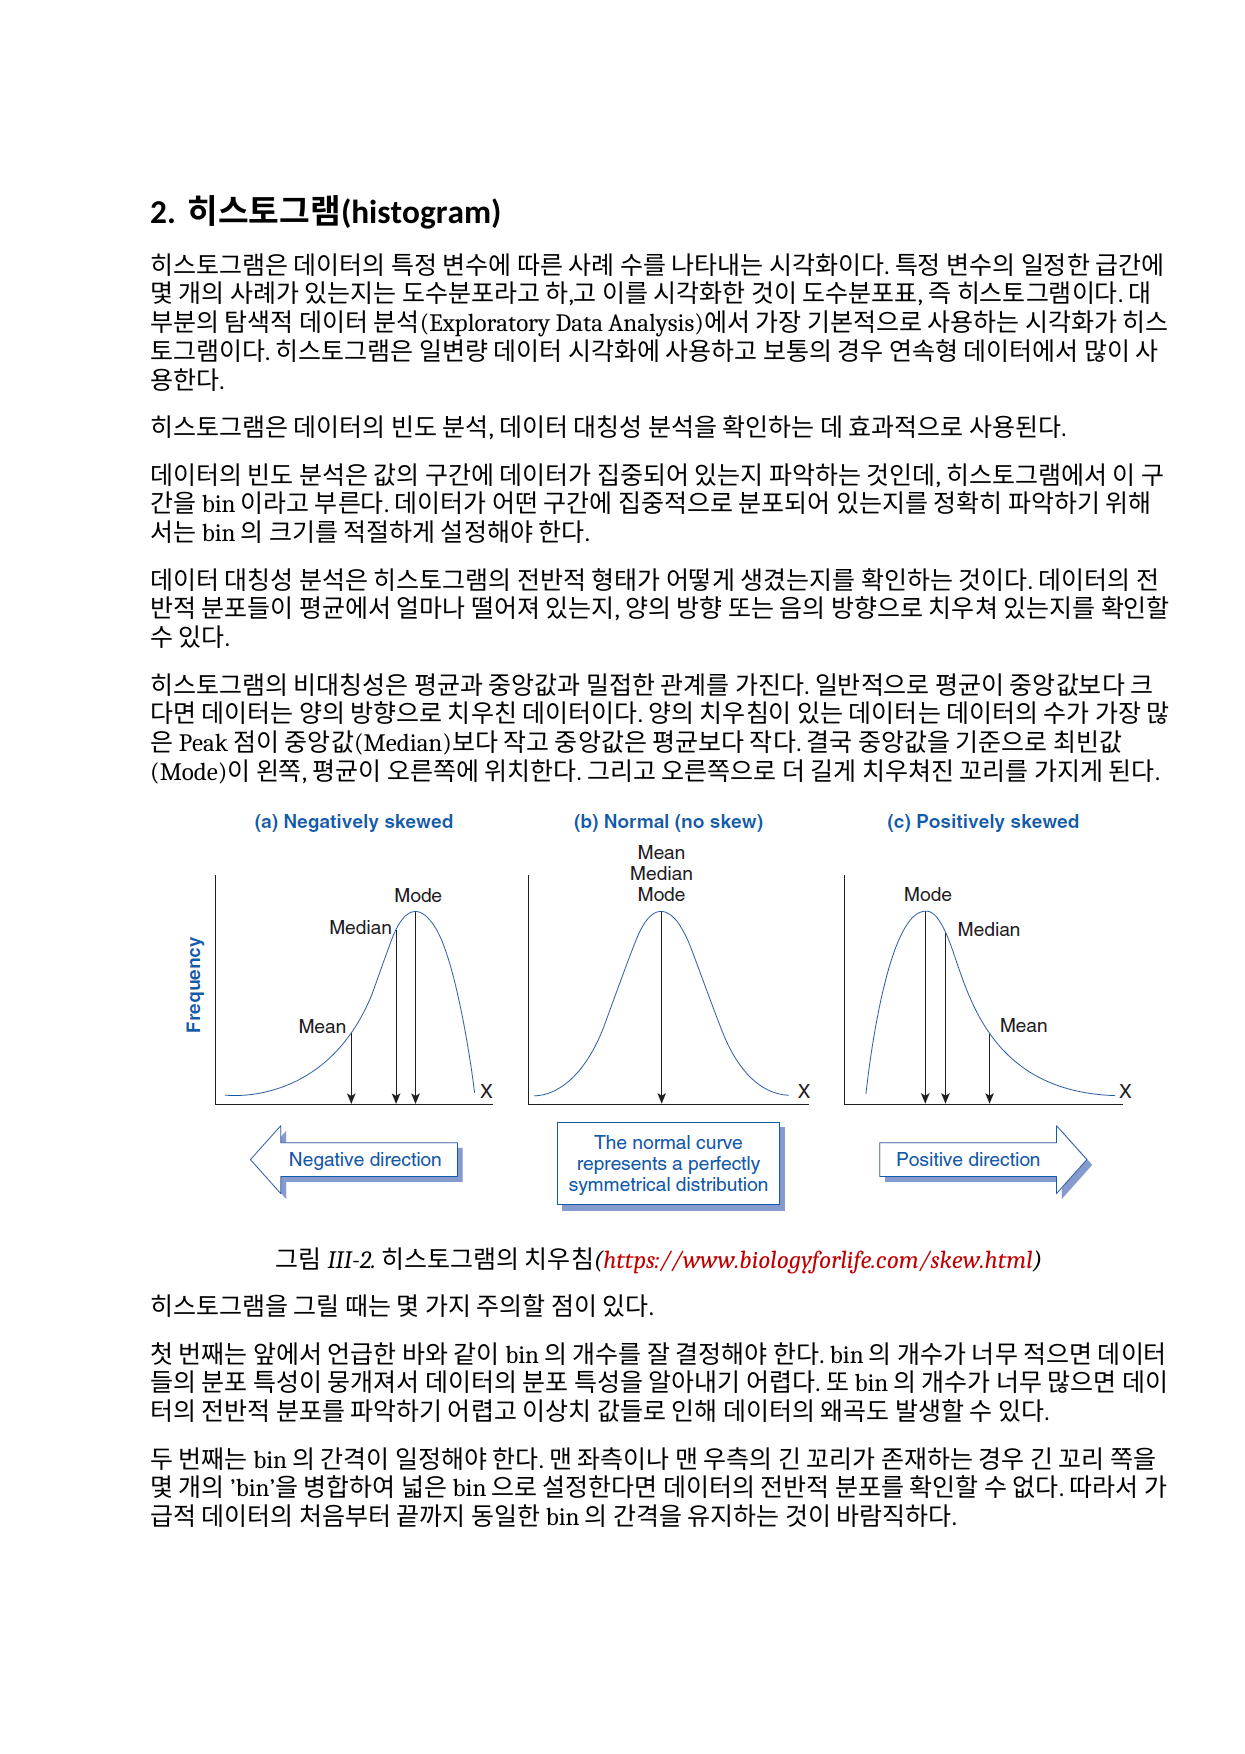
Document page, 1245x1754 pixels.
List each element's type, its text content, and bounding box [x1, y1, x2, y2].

text 히스토그램은 데이터의 빈도 분석, 데이터 대칭성 분석을 확인하는 데 효과적으로 사용된다. [150, 414, 1170, 443]
text 히스토그램의 비대칭성은 평균과 중앙값과 밀접한 관계를 가진다. 일반적으로 평균이 중앙값보다 크다면 데이터는 양의 방향으로 치우친 데이터이다. 양의 치우침이 있는 데이터는 데이터의 수가 가장 많은 Peak 점이 중앙값(Median)보다 작고 중앙값은 평균보다 작다. 결국 중앙값을 기준으로 최빈값(Mode)이 왼쪽, 평균이 오른쪽에 위치한다. 그리고 오른쪽으로 더 길게 치우쳐진 꼬리를 가지게 된다. [150, 672, 1170, 787]
picture [170, 805, 1150, 1225]
text 그림 III-2. 히스토그램의 치우침(https://www.biologyforlife.com/skew.html) [150, 1246, 1170, 1274]
text 히스토그램은 데이터의 특정 변수에 따른 사례 수를 나타내는 시각화이다. 특정 변수의 일정한 급간에 몇 개의 사례가 있는지는 도수분포라고 하,고 이를 시각화한 것이 도수분포표, 즉 히스토그램이다. 대부분의 탐색적 데이터 분석(Exploratory Data Analysis)에서 가장 기본적으로 사용하는 시각화가 히스토그램이다. 히스토그램은 일변량 데이터 시각화에 사용하고 보통의 경우 연속형 데이터에서 많이 사용한다. [150, 252, 1170, 395]
subtitle 히스토그램(histogram) [150, 187, 1170, 233]
text 데이터 대칭성 분석은 히스토그램의 전반적 형태가 어떻게 생겼는지를 확인하는 것이다. 데이터의 전반적 분포들이 평균에서 얼마나 떨어져 있는지, 양의 방향 또는 음의 방향으로 치우쳐 있는지를 확인할 수 있다. [150, 567, 1170, 653]
text 첫 번째는 앞에서 언급한 바와 같이 bin의 개수를 잘 결정해야 한다. bin의 개수가 너무 적으면 데이터들의 분포 특성이 뭉개져서 데이터의 분포 특성을 알아내기 어렵다. 또 bin의 개수가 너무 많으면 데이터의 전반적 분포를 파악하기 어렵고 이상치 값들로 인해 데이터의 왜곡도 발생할 수 있다. [150, 1341, 1170, 1427]
text 히스토그램을 그릴 때는 몇 가지 주의할 점이 있다. [150, 1293, 1170, 1322]
text 데이터의 빈도 분석은 값의 구간에 데이터가 집중되어 있는지 파악하는 것인데, 히스토그램에서 이 구간을 bin이라고 부른다. 데이터가 어떤 구간에 집중적으로 분포되어 있는지를 정확히 파악하기 위해서는 bin의 크기를 적절하게 설정해야 한다. [150, 462, 1170, 548]
